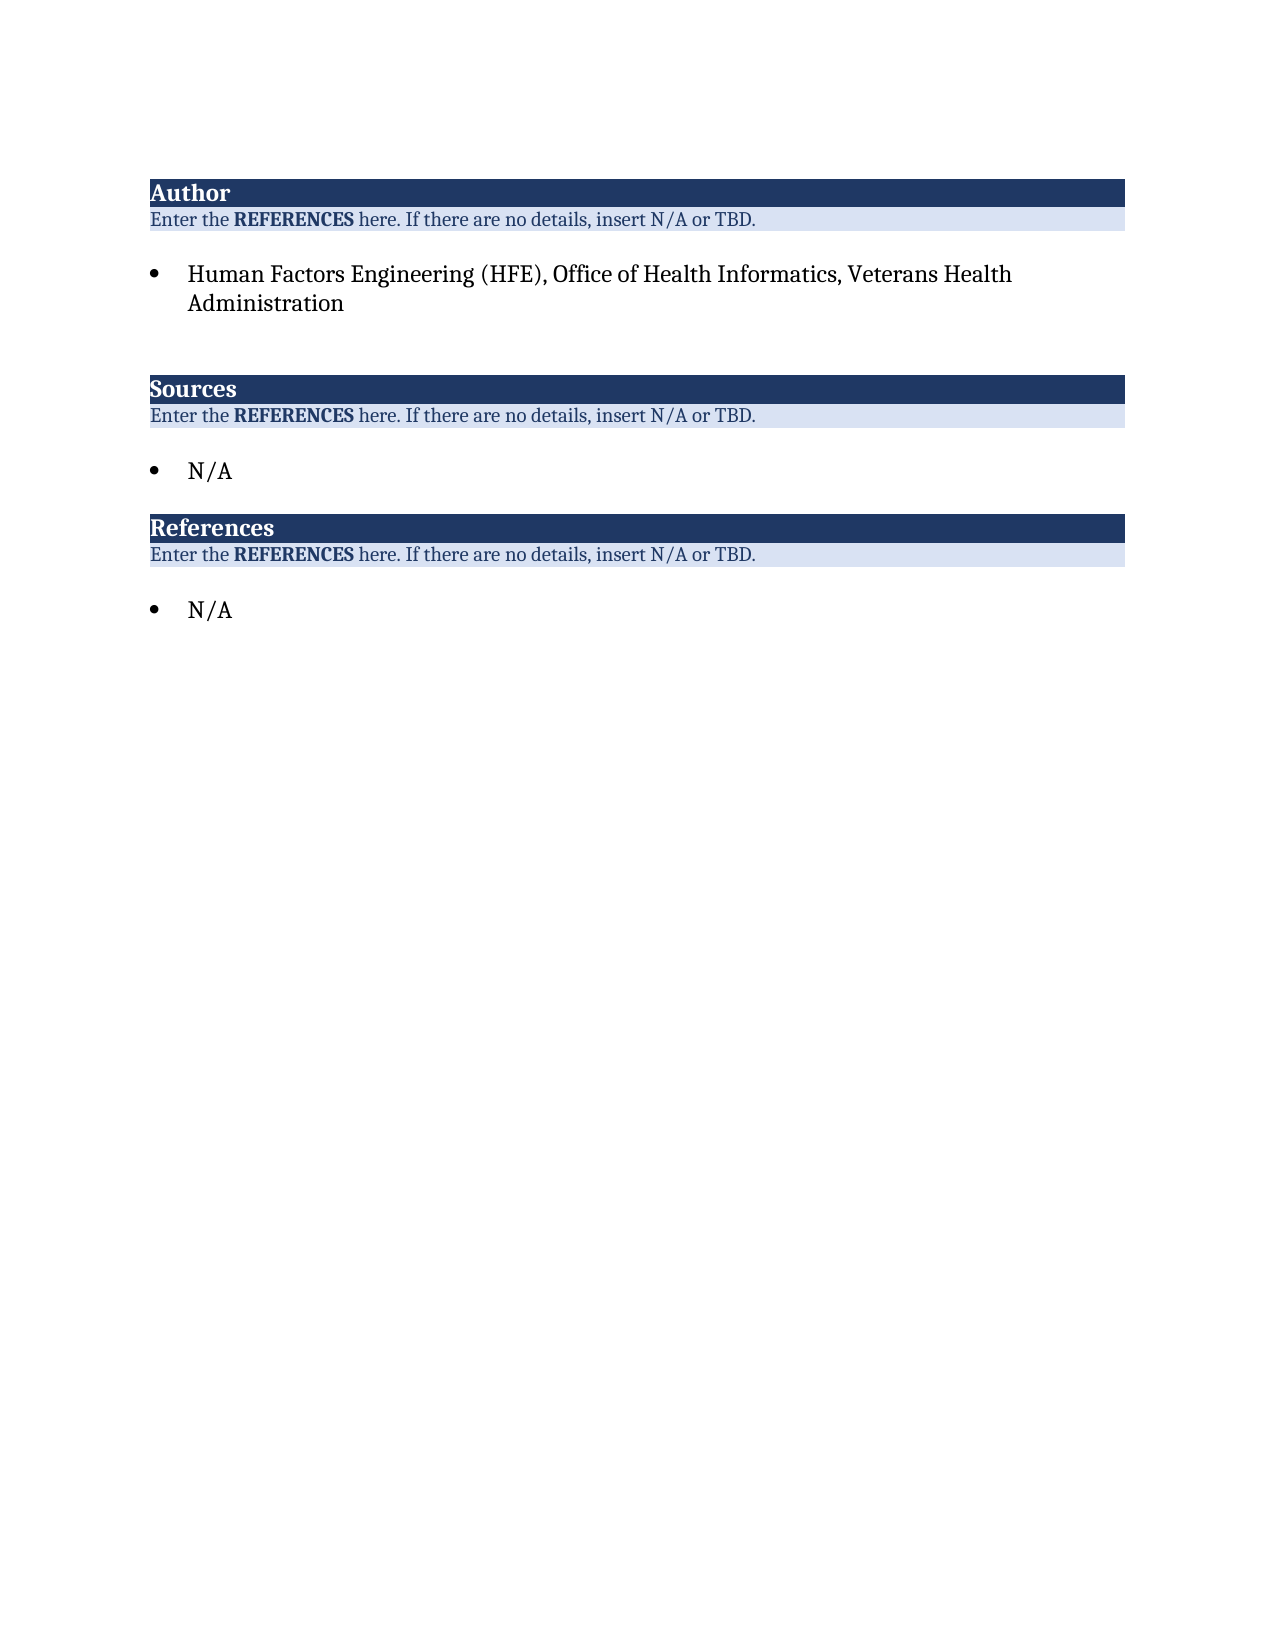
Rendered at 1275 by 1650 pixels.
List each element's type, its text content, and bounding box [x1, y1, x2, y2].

list N/A [150, 596, 1125, 624]
text Enter the REFERENCES here. If there are no details, insert N/A or TBD. [150, 207, 1125, 231]
text Enter the REFERENCES here. If there are no details, insert N/A or TBD. [150, 404, 1125, 428]
text Author [150, 179, 1125, 207]
text References [150, 514, 1125, 543]
list Human Factors Engineering (HFE), Office of Health Informatics, Veterans Health Administration [150, 260, 1125, 318]
text Enter the REFERENCES here. If there are no details, insert N/A or TBD. [150, 543, 1125, 567]
list N/A [150, 457, 1125, 485]
text Sources [150, 375, 1125, 404]
